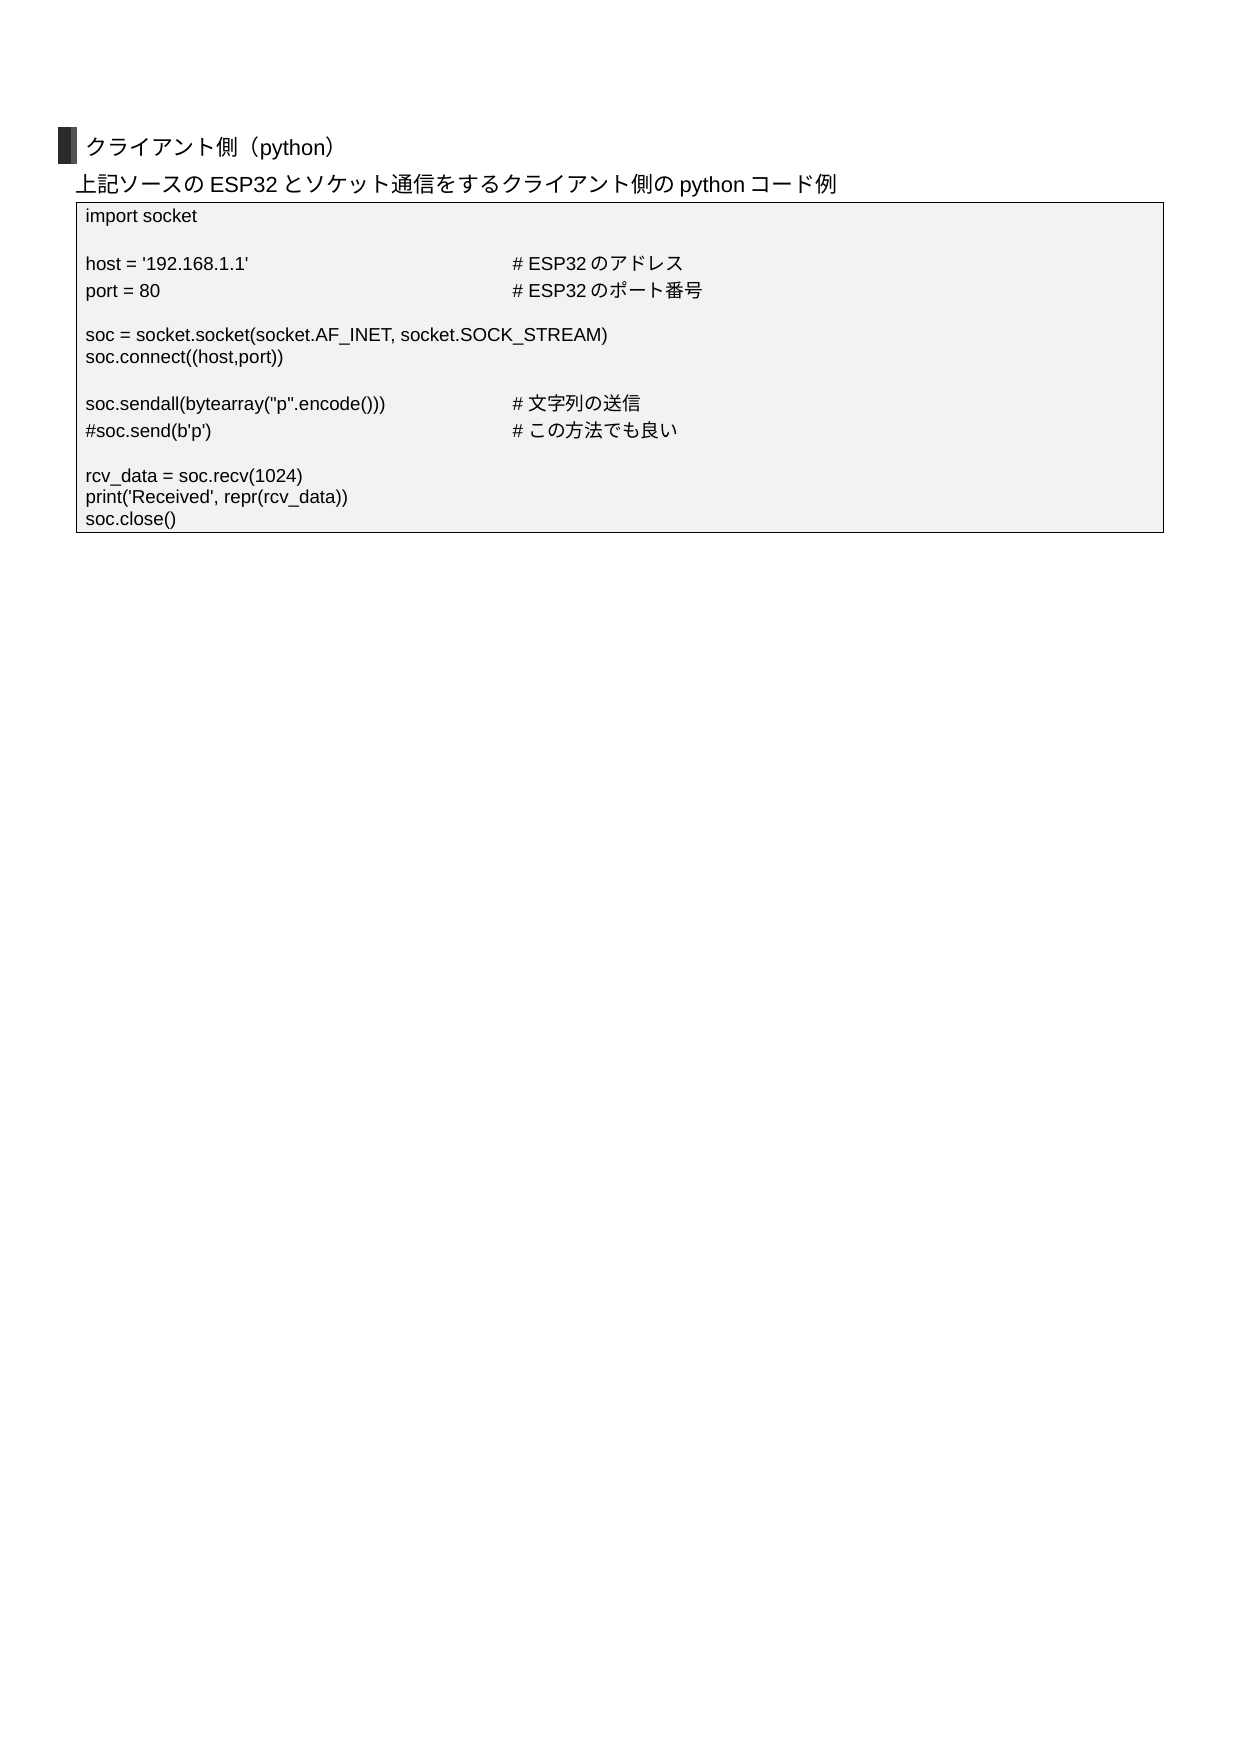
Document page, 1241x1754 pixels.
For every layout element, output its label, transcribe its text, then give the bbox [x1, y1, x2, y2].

subtitle クライアント側（python） [77, 127, 1155, 164]
text 上記ソースのESP32とソケット通信をするクライアント側のpythonコード例 [75, 164, 1165, 202]
text host = '192.168.1.1' # ESP32のアドレス [77, 245, 1163, 272]
text soc = socket.socket(socket.AF_INET, socket.SOCK_STREAM) [77, 321, 1163, 343]
text port = 80 # ESP32のポート番号 [77, 272, 1163, 299]
text soc.close() [77, 505, 1163, 532]
text soc.connect((host,port)) [77, 343, 1163, 364]
text #soc.send(b'p') # この方法でも良い [77, 413, 1163, 440]
text import socket [77, 203, 1163, 223]
text soc.sendall(bytearray("p".encode())) # 文字列の送信 [77, 386, 1163, 413]
text print('Received', repr(rcv_data)) [77, 483, 1163, 505]
text rcv_data = soc.recv(1024) [77, 462, 1163, 483]
